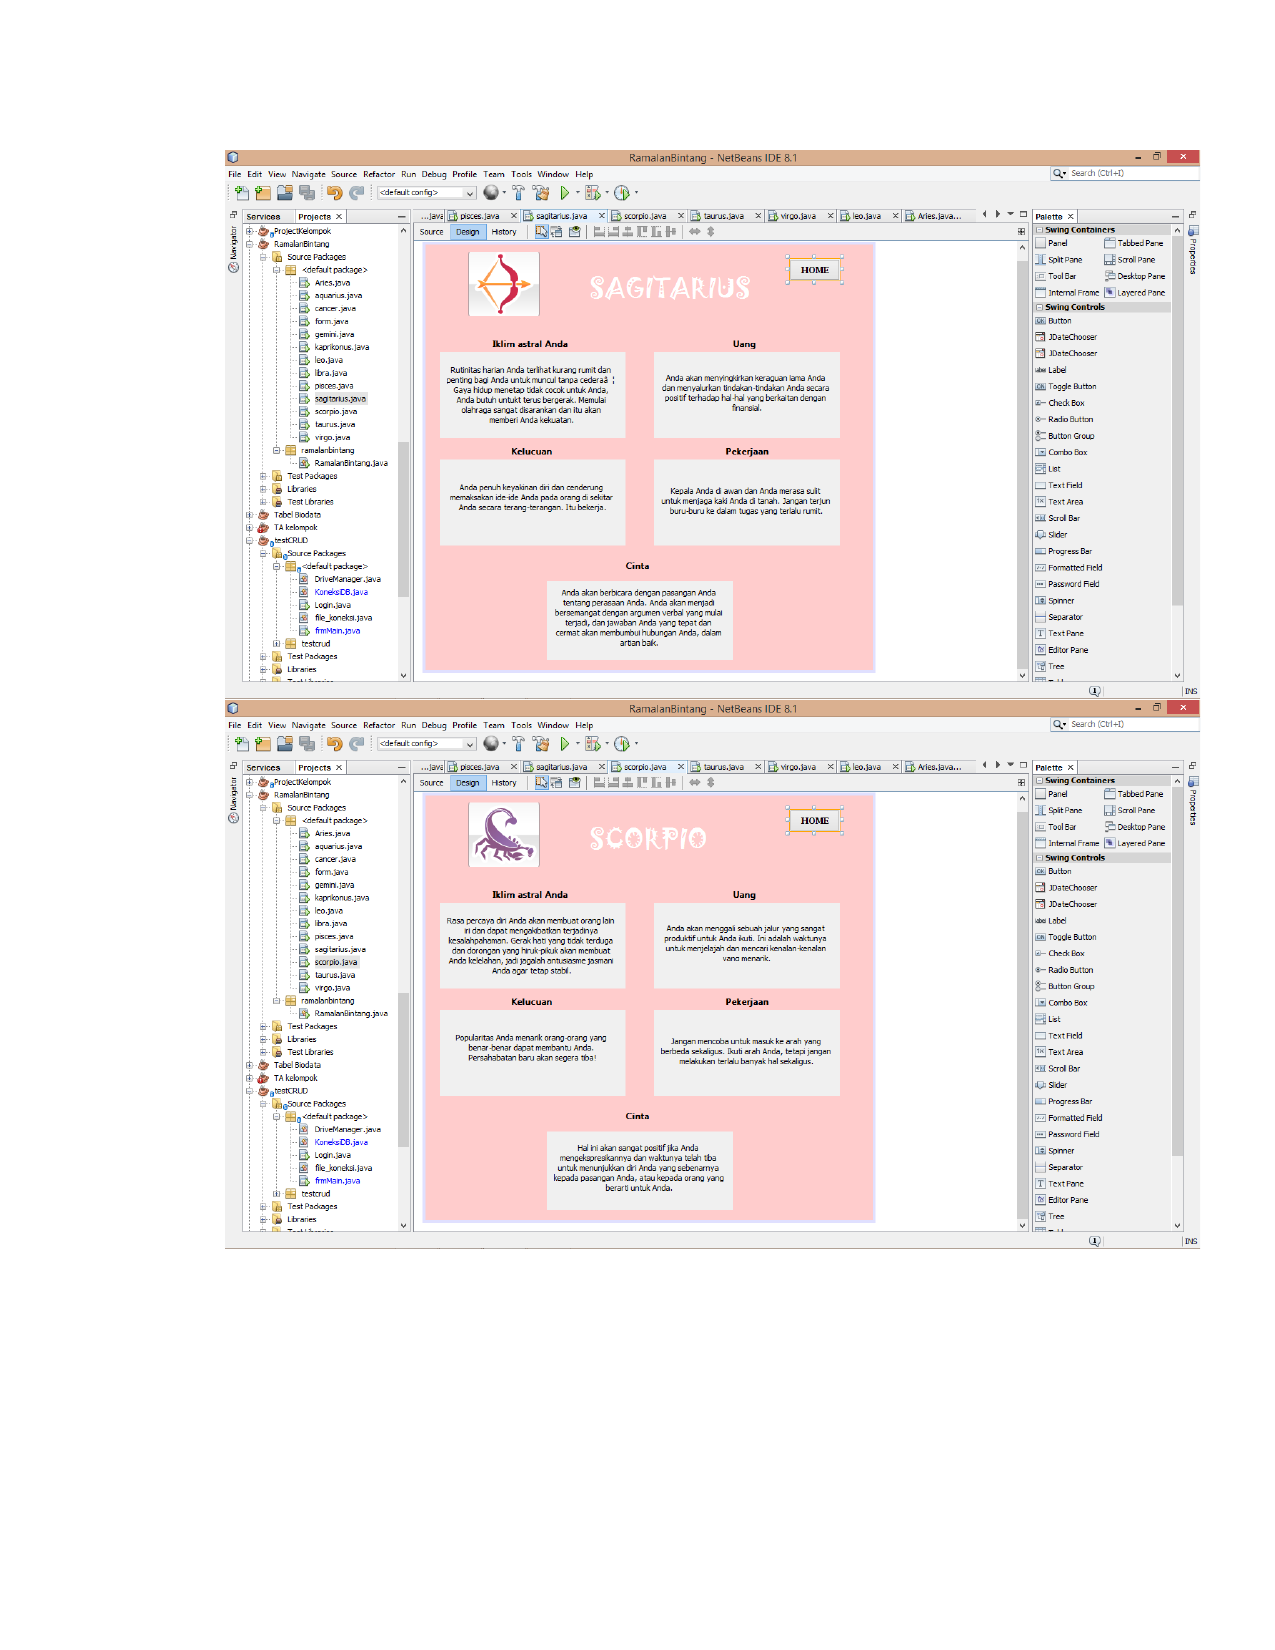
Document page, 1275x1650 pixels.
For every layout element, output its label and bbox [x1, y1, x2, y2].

picture [225, 150, 1200, 699]
picture [225, 700, 1200, 1249]
